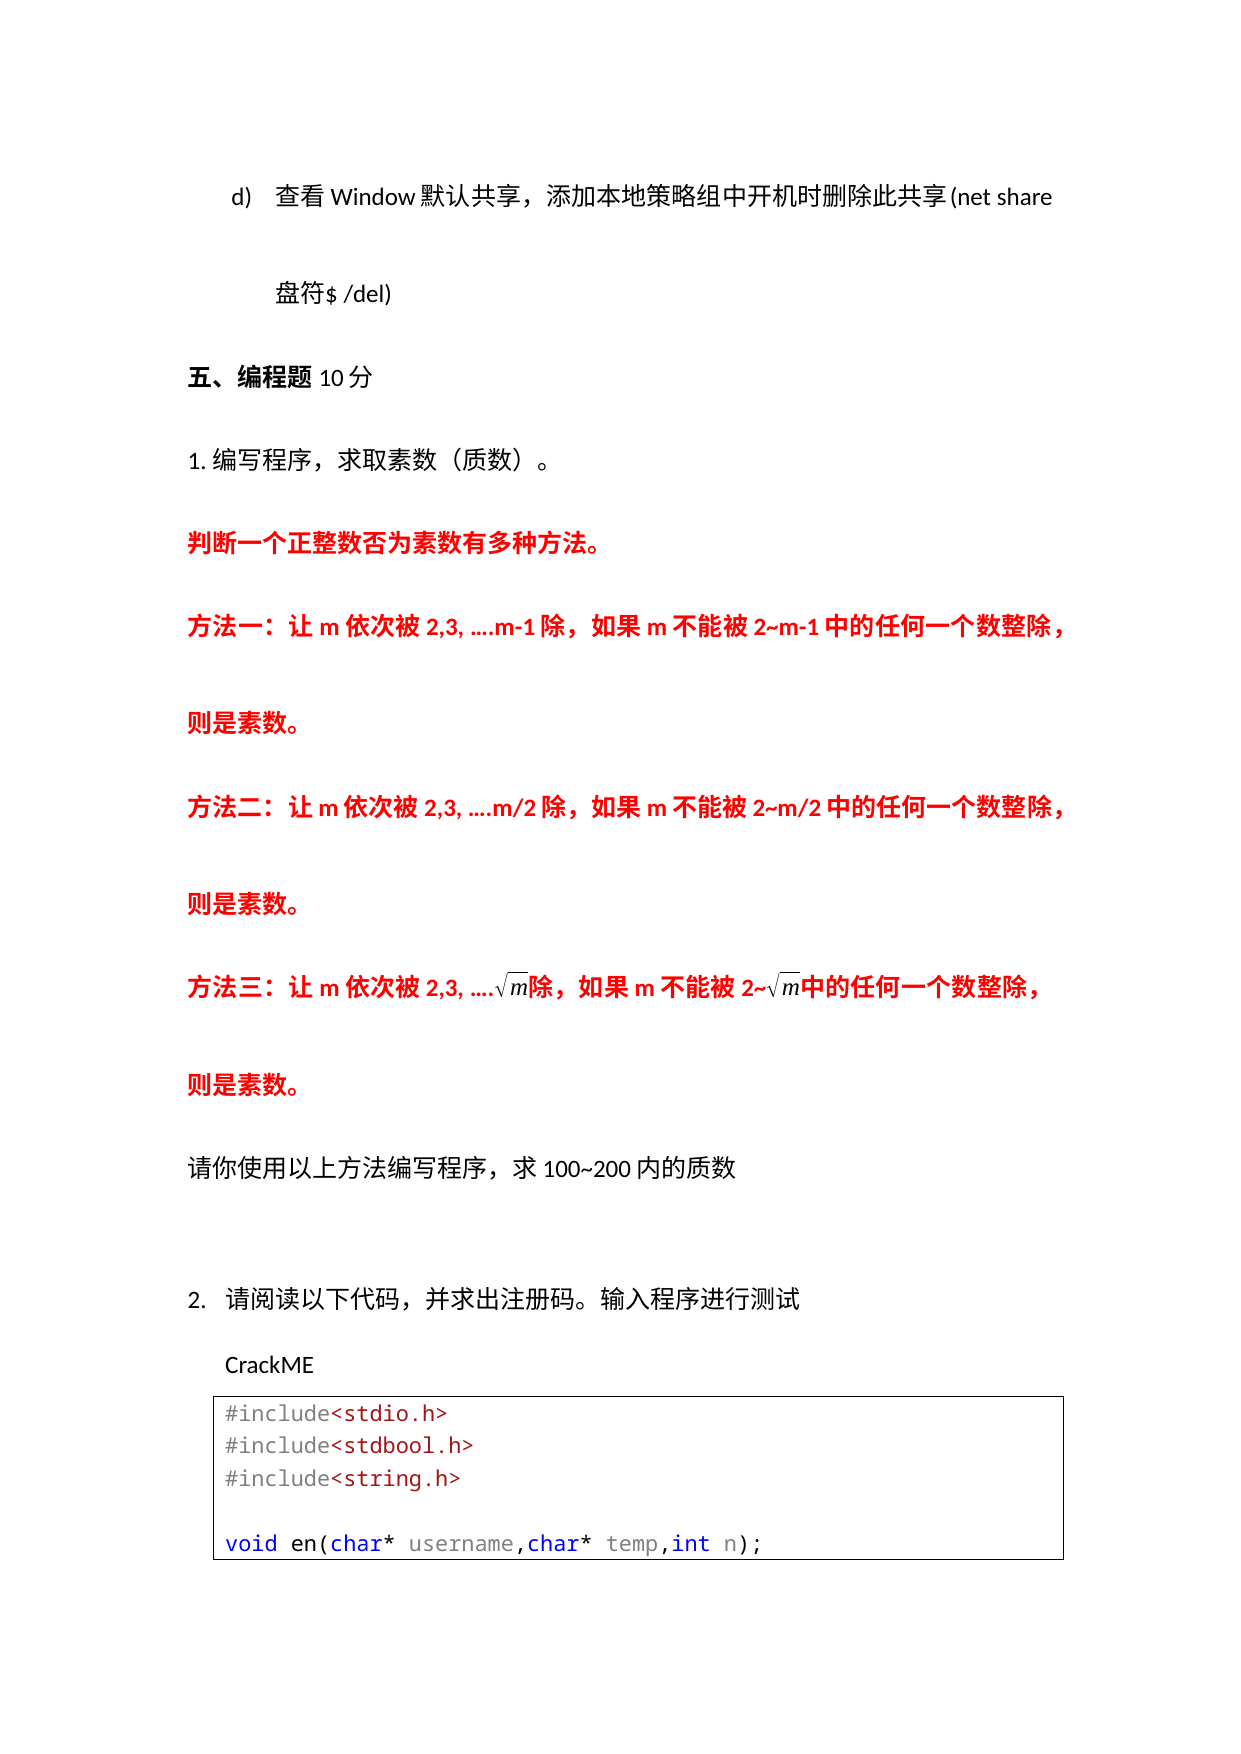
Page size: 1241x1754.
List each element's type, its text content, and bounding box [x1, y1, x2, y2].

text 判断一个正整数否为素数有多种方法。 [187, 509, 1053, 574]
text 方法一：让m依次被2,3, ….m-1除，如果m不能被2~m-1中的任何一个数整除，则是素数。 [187, 592, 1053, 754]
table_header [214, 1397, 1063, 1559]
list 请阅读以下代码，并求出注册码。输入程序进行测试 [187, 1265, 1053, 1330]
text 方法二：让m依次被2,3, ….m/2除，如果m不能被2~m/2中的任何一个数整除，则是素数。 [187, 773, 1053, 935]
list CrackME [225, 1348, 1053, 1380]
text 五、编程题 10分 [187, 343, 1053, 408]
text 方法三：让m依次被2,3, ….除，如果m不能被2~中的任何一个数整除，则是素数。 [187, 953, 1053, 1116]
text 1. 编写程序，求取素数（质数）。 [187, 426, 1053, 491]
list 查看Window默认共享，添加本地策略组中开机时删除此共享(net share 盘符$ /del) [231, 162, 1053, 324]
text 请你使用以上方法编写程序，求100~200内的质数 [187, 1134, 1053, 1199]
